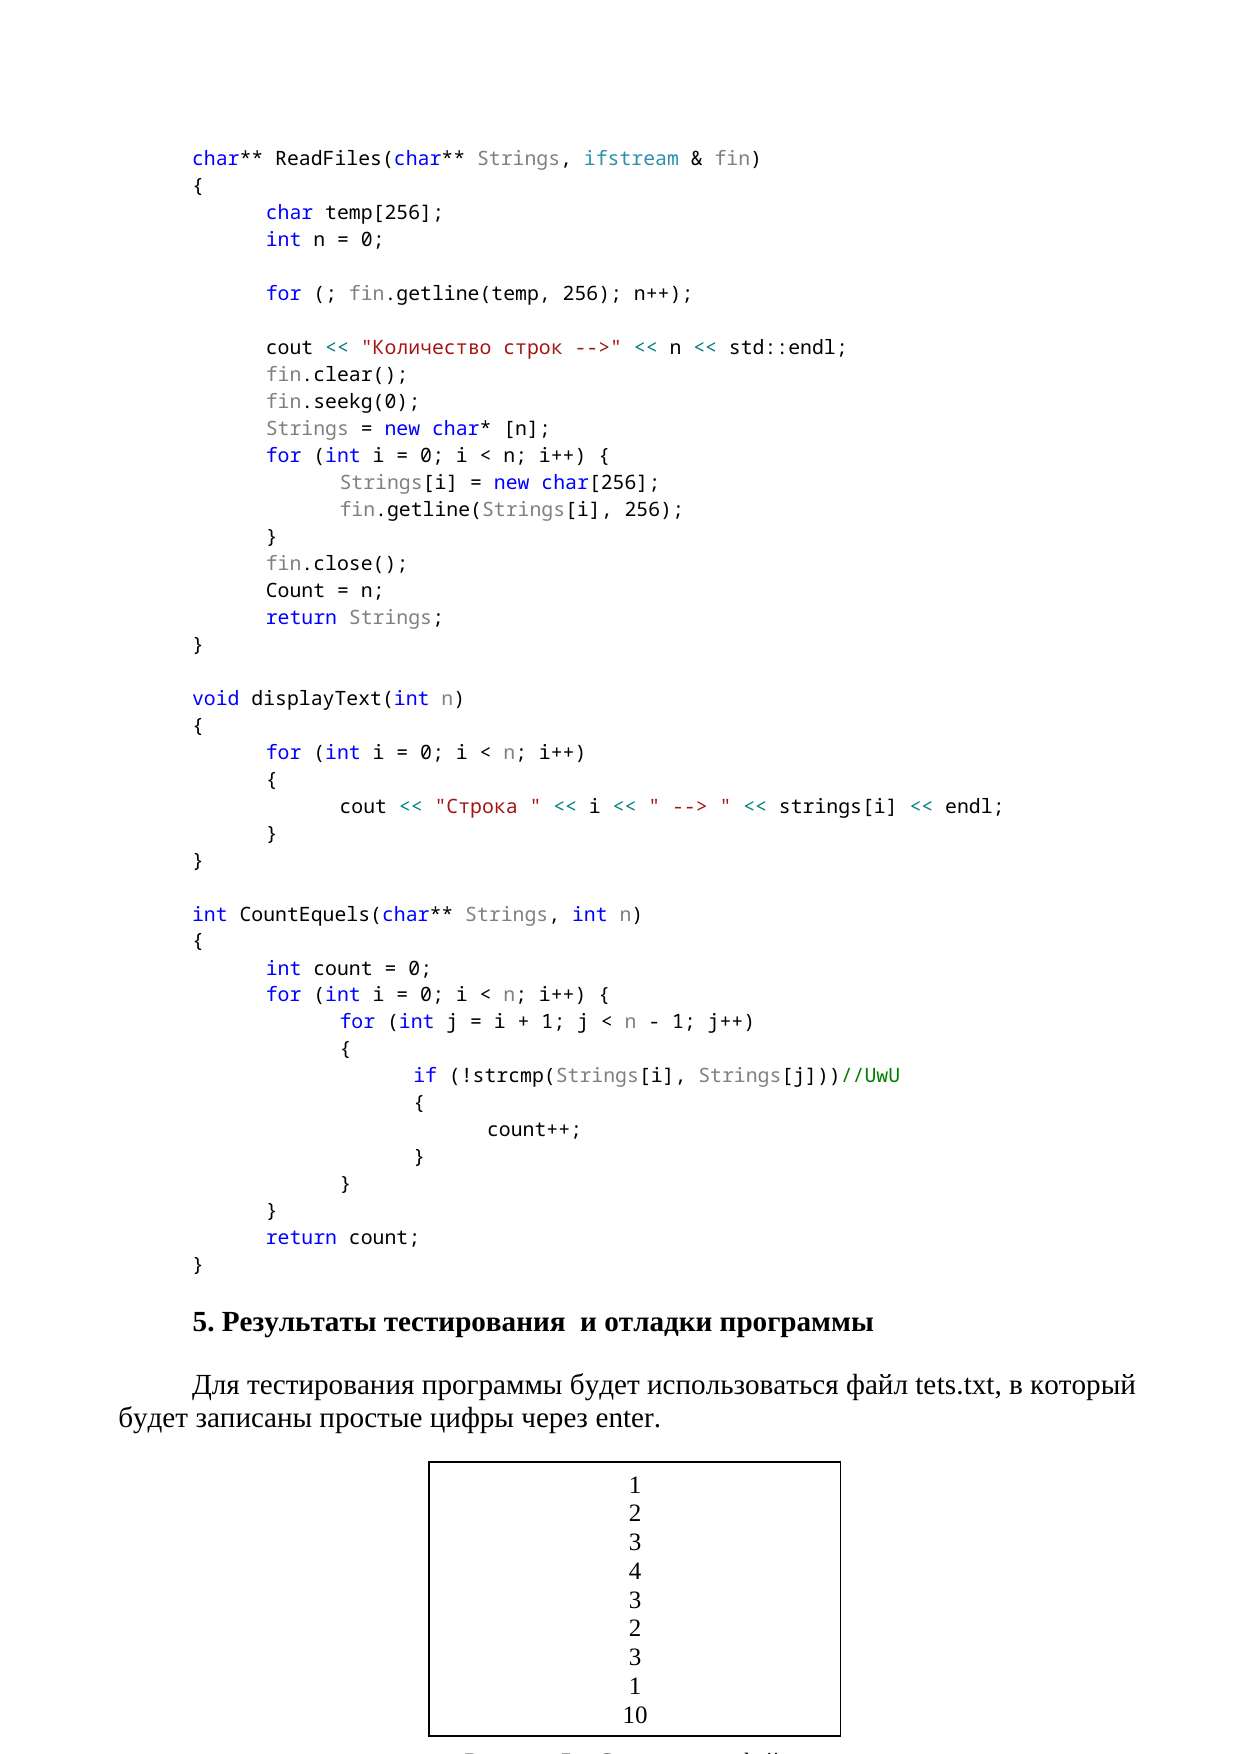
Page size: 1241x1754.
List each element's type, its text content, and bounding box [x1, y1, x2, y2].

text Strings[i] = new char[256]; [118, 468, 1152, 495]
text } [118, 846, 1152, 873]
text fin.clear(); [118, 360, 1152, 387]
text } [118, 1143, 1152, 1169]
text char** ReadFiles(char** Strings, ifstream & fin) [118, 144, 1152, 171]
text for (int j = i + 1; j < n - 1; j++) [118, 1008, 1152, 1035]
text for (; fin.getline(temp, 256); n++); [118, 279, 1152, 306]
text cout << "Количество строк -->" << n << std::endl; [118, 333, 1152, 360]
text for (int i = 0; i < n; i++) { [118, 981, 1152, 1008]
text fin.seekg(0); [118, 387, 1152, 414]
text Для тестирования программы будет использоваться файл tets.txt, в который будет записаны простые цифры через enter. [118, 1367, 1152, 1434]
text Strings = new char* [n]; [118, 414, 1152, 441]
text int count = 0; [118, 954, 1152, 981]
text return count; [118, 1223, 1152, 1251]
text fin.close(); [118, 549, 1152, 576]
text if (!strcmp(Strings[i], Strings[j]))//UwU [118, 1062, 1152, 1089]
text void displayText(int n) [118, 684, 1152, 711]
text { [118, 171, 1152, 198]
text } [118, 522, 1152, 549]
text { [118, 1089, 1152, 1116]
text } [118, 1251, 1152, 1277]
text Count = n; [118, 576, 1152, 603]
text { [118, 1035, 1152, 1062]
text } [118, 1169, 1152, 1197]
text 5. Результаты тестирования и отладки программы [118, 1304, 1152, 1338]
text } [118, 819, 1152, 846]
text { [118, 765, 1152, 792]
text cout << "Строка " << i << " --> " << strings[i] << endl; [118, 792, 1152, 819]
text } [118, 630, 1152, 657]
text int CountEquels(char** Strings, int n) [118, 900, 1152, 927]
text { [118, 711, 1152, 738]
text { [118, 927, 1152, 954]
text for (int i = 0; i < n; i++) { [118, 441, 1152, 468]
text int n = 0; [118, 225, 1152, 252]
text fin.getline(Strings[i], 256); [118, 495, 1152, 522]
text for (int i = 0; i < n; i++) [118, 738, 1152, 765]
text count++; [118, 1116, 1152, 1143]
text char temp[256]; [118, 198, 1152, 225]
text } [118, 1197, 1152, 1223]
text return Strings; [118, 603, 1152, 630]
